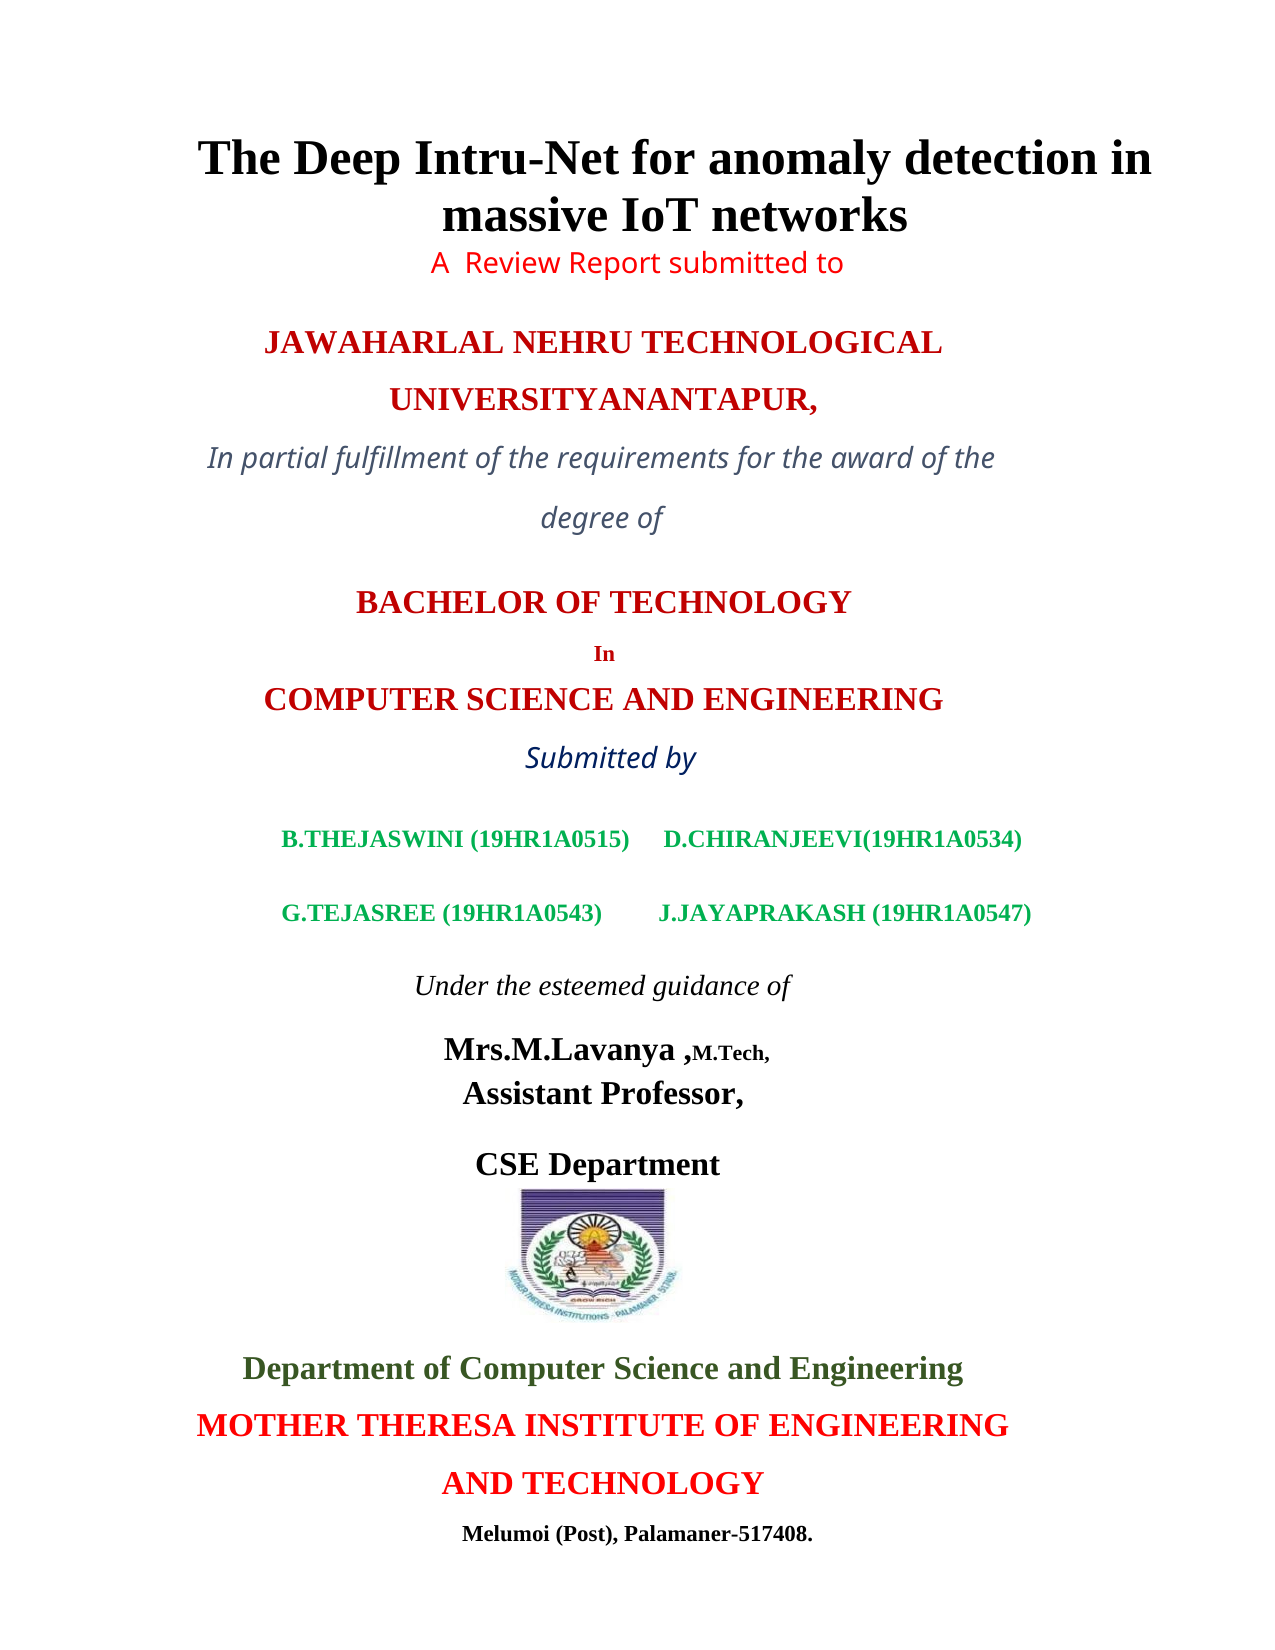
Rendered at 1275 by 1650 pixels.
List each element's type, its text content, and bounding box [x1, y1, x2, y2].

title The Deep Intru-Net for anomaly detection in massive IoT networks [150, 128, 1200, 243]
text Melumoi (Post), Palamaner-517408. [75, 1521, 1200, 1547]
subtitle MOTHER THERESA INSTITUTE OF ENGINEERING AND TECHNOLOGY [177, 1406, 1029, 1501]
text JAWAHARLAL NEHRU TECHNOLOGICAL UNIVERSITYANANTAPUR, [177, 322, 1030, 418]
text Under the esteemed guidance of [384, 968, 822, 1002]
subtitle COMPUTER SCIENCE AND ENGINEERING [177, 680, 1030, 718]
text A Review Report submitted to [75, 243, 1200, 282]
picture [504, 1188, 683, 1323]
subtitle BACHELOR OF TECHNOLOGY [177, 582, 1031, 621]
text In [177, 640, 1031, 667]
text G.TEJASREE (19HR1A0543) J.JAYAPRAKASH (19HR1A0547) [75, 898, 1200, 927]
subtitle B.THEJASWINI (19HR1A0515) D.CHIRANJEEVI(19HR1A0534) [75, 824, 1200, 853]
text In partial fulfillment of the requirements for the award of the degree of [177, 437, 1029, 537]
text Submitted by [450, 737, 1030, 777]
text CSE Department [75, 1144, 822, 1182]
subtitle Department of Computer Science and Engineering [177, 1188, 1029, 1386]
text Mrs.M.Lavanya ,M.Tech, Assistant Professor, [384, 1029, 822, 1111]
